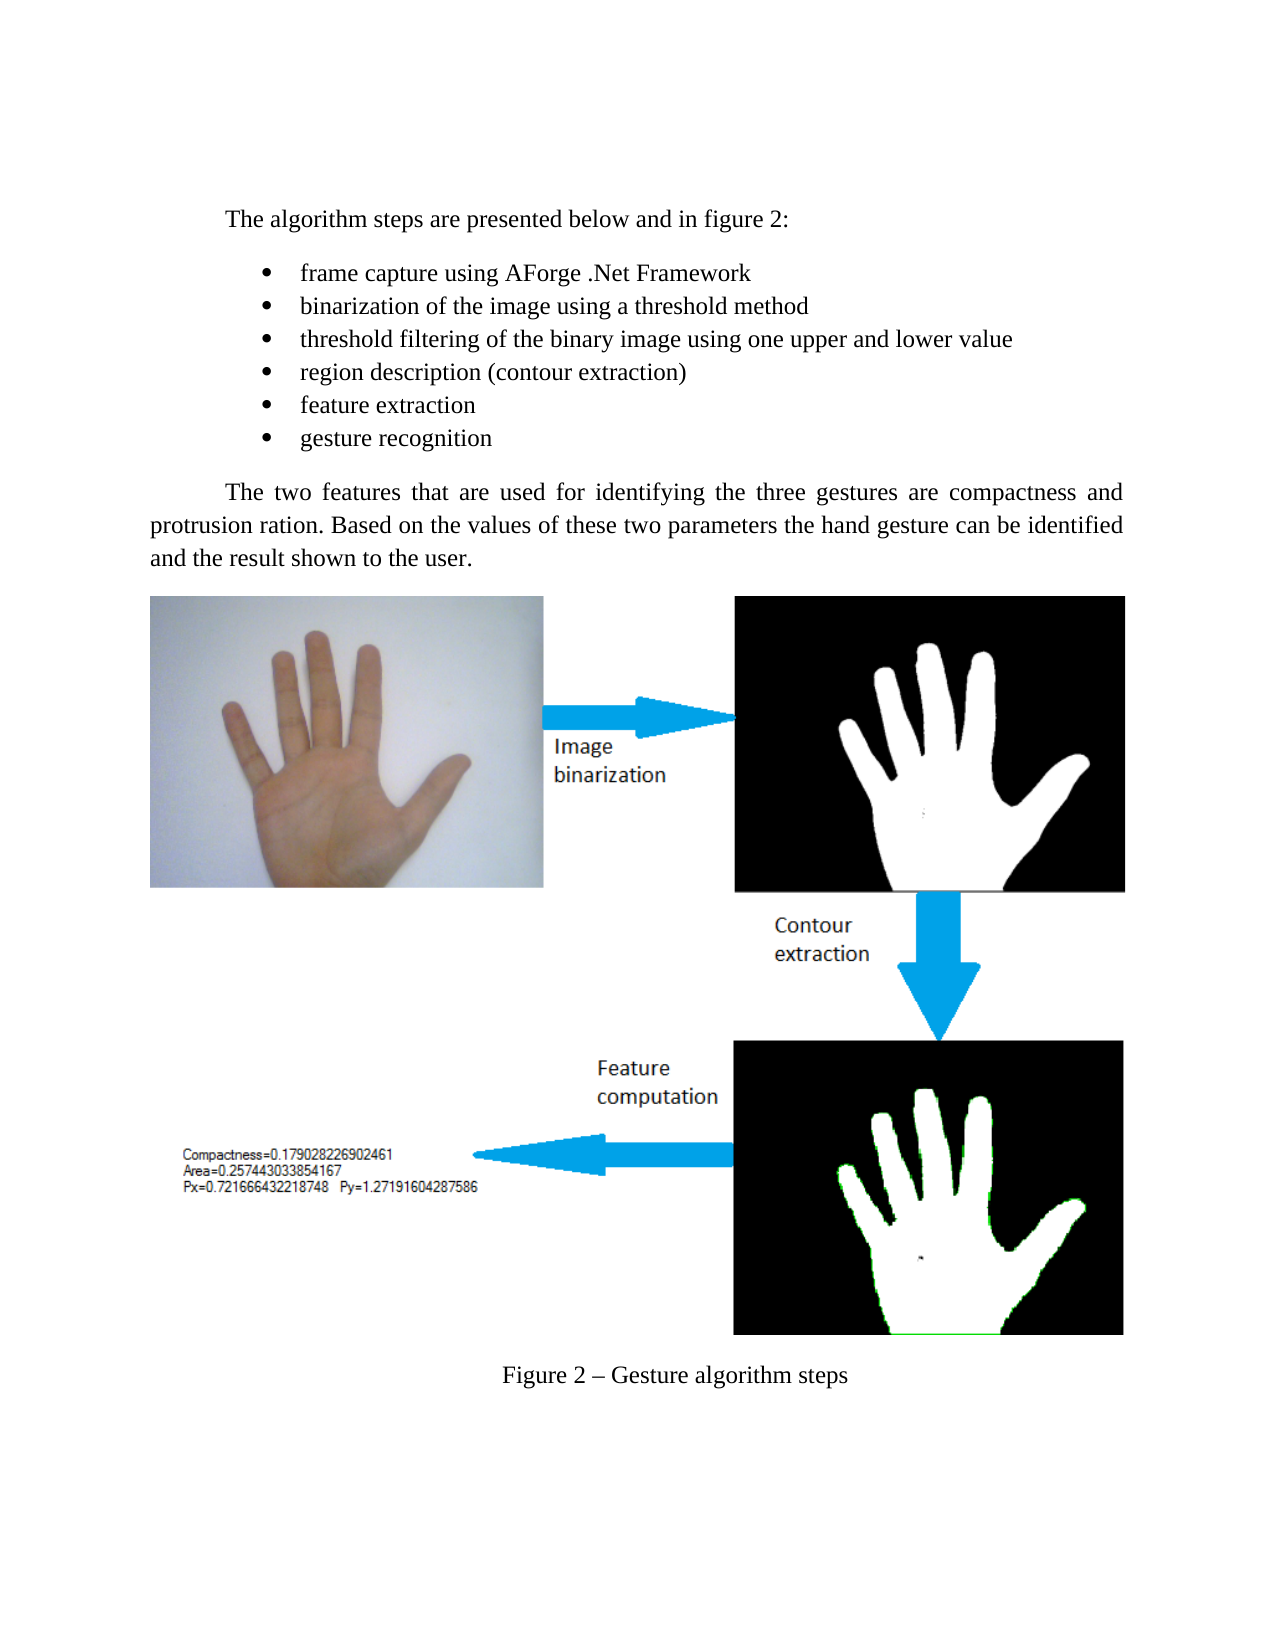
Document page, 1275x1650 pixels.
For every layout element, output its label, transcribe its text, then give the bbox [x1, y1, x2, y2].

list region description (contour extraction) [262, 357, 1125, 386]
picture [150, 596, 1125, 1335]
list threshold filtering of the binary image using one upper and lower value [262, 324, 1125, 352]
list binarization of the image using a threshold method [262, 291, 1125, 319]
text The algorithm steps are presented below and in figure 2: [150, 204, 1125, 233]
list feature extraction [262, 390, 1125, 418]
list gesture recognition [262, 423, 1125, 452]
text The two features that are used for identifying the three gestures are compactness and protrusion ration. Based on the values of these two parameters the hand gesture can be identified and the result shown to the user. [150, 477, 1125, 571]
list frame capture using AForge .Net Framework [262, 258, 1125, 286]
